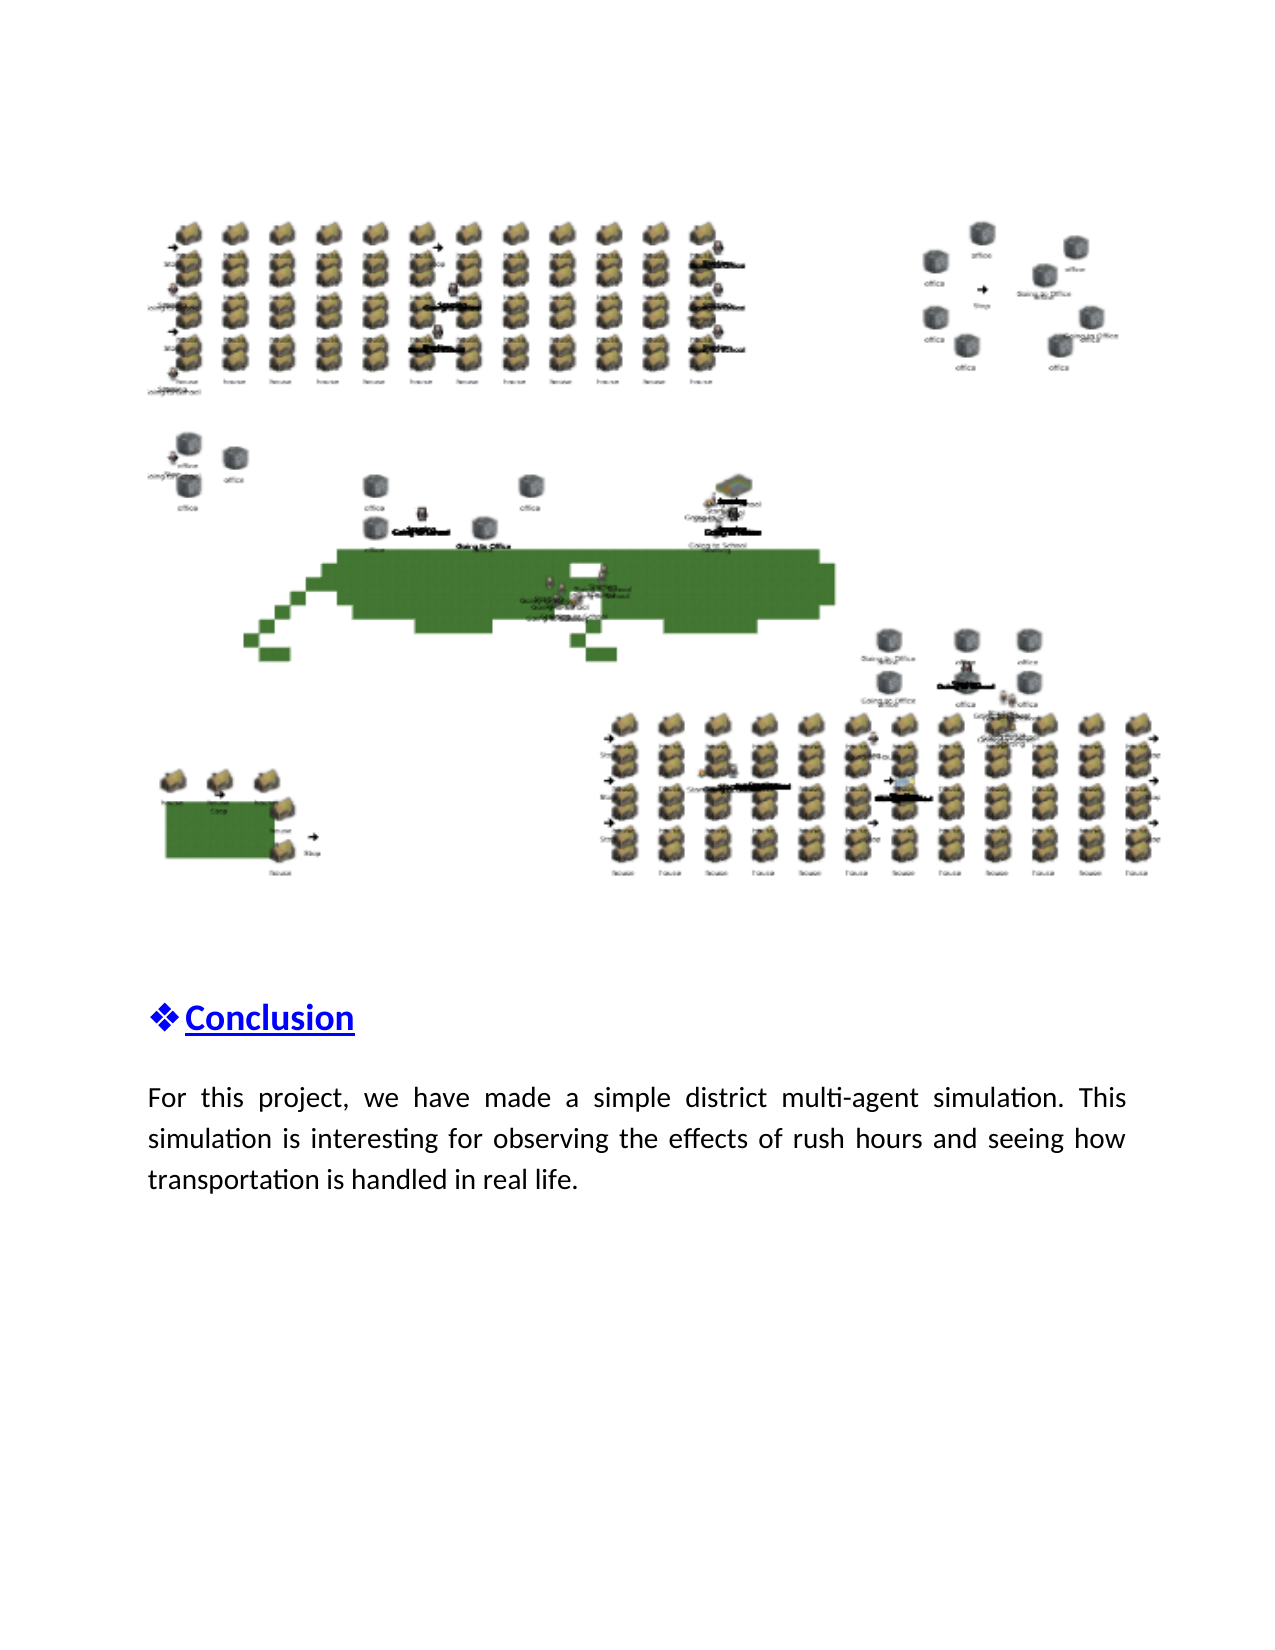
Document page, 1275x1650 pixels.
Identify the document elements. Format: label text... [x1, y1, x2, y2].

text For this project, we have made a simple district multi-agent simulation. This simulation is interesting for observing the effects of rush hours and seeing how transportation is handled in real life. [148, 1079, 1127, 1196]
list Conclusion [148, 994, 1127, 1040]
picture [147, 212, 1223, 894]
